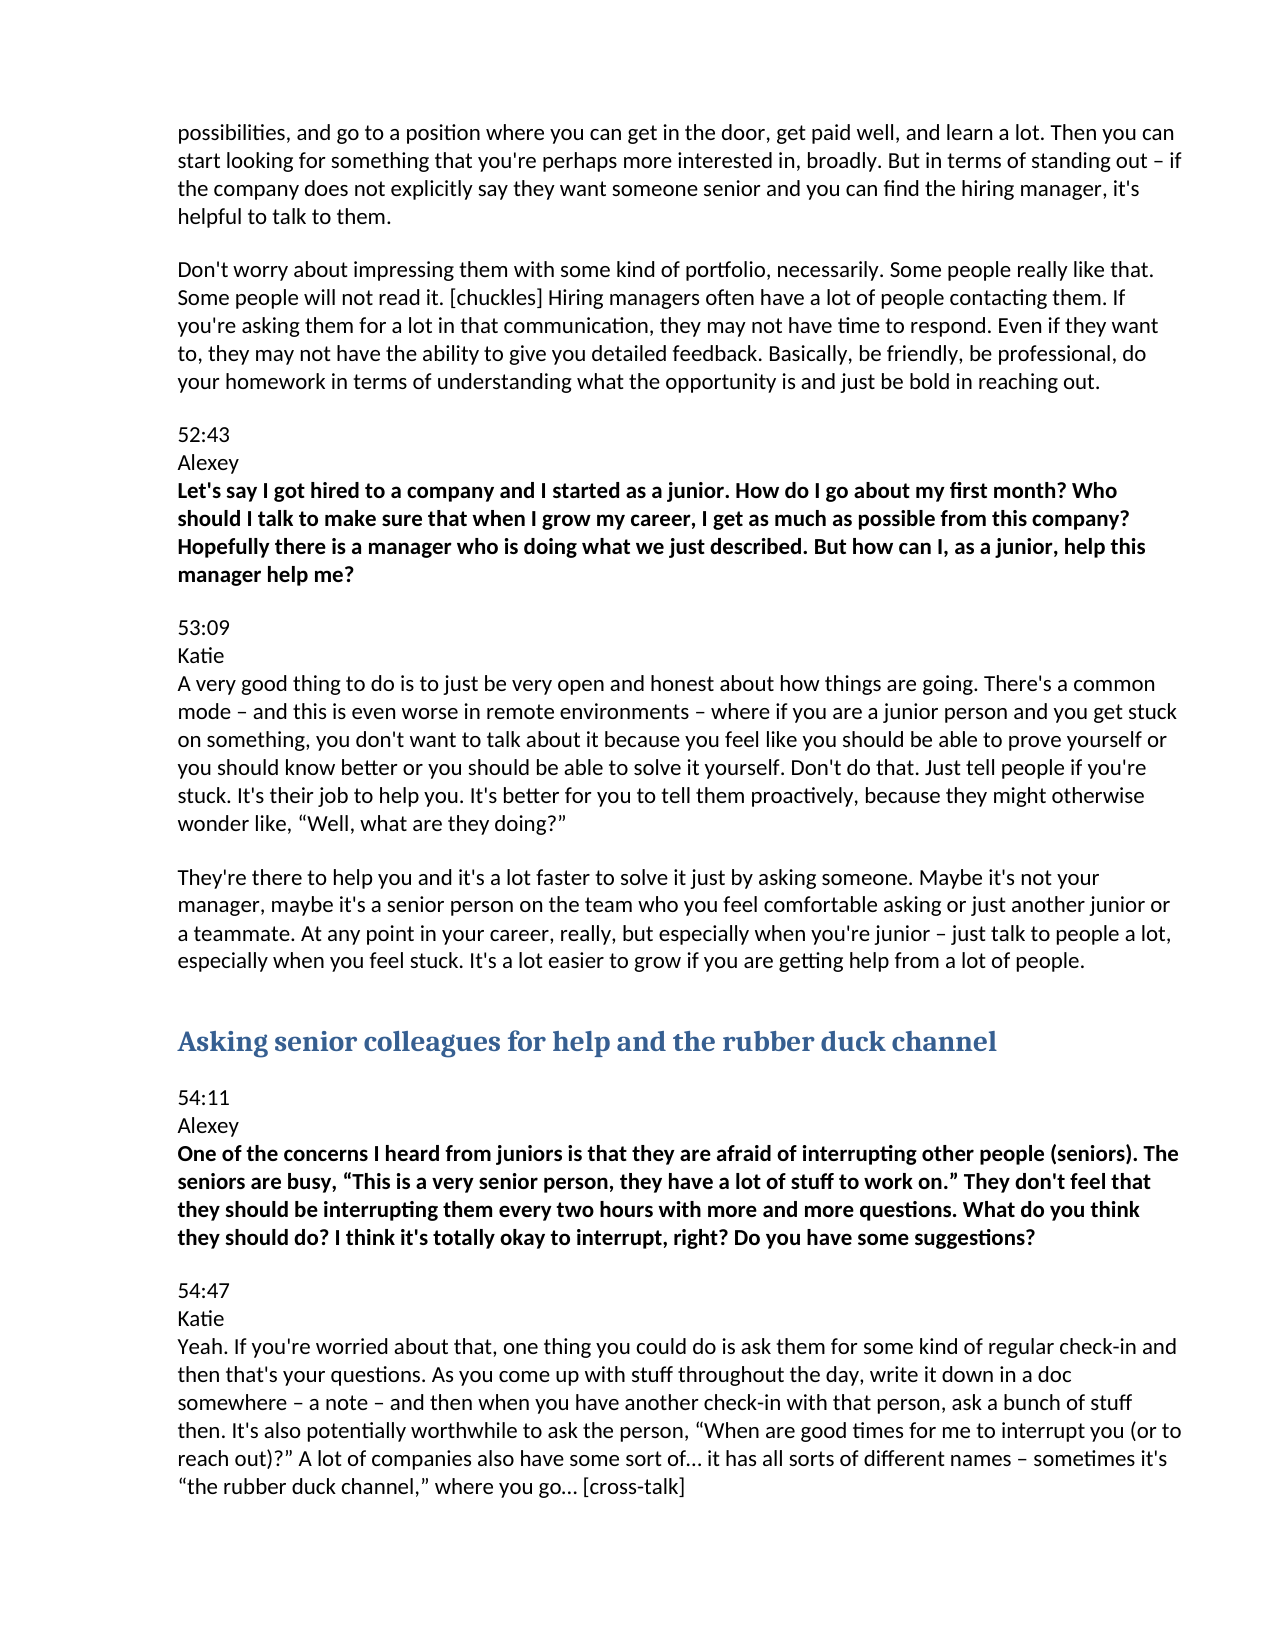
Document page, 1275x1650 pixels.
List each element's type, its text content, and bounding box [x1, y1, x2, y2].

text 54:11 [177, 1083, 1186, 1111]
text One of the concerns I heard from juniors is that they are afraid of interrupting other people (seniors). The seniors are busy, “This is a very senior person, they have a lot of stuff to work on.” They don't feel that they should be interrupting them every two hours with more and more questions. What do you think they should do? I think it's totally okay to interrupt, right? Do you have some suggestions? [177, 1139, 1186, 1251]
text Yeah. If you're worried about that, one thing you could do is ask them for some kind of regular check-in and then that's your questions. As you come up with stuff throughout the day, write it down in a doc somewhere – a note – and then when you have another check-in with that person, ask a bunch of stuff then. It's also potentially worthwhile to ask the person, “When are good times for me to interrupt you (or to reach out)?” A lot of companies also have some sort of… it has all sorts of different names – sometimes it's “the rubber duck channel,” where you go… [cross-talk] [177, 1332, 1186, 1501]
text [177, 118, 1186, 230]
text A very good thing to do is to just be very open and honest about how things are going. There's a common mode – and this is even worse in remote environments – where if you are a junior person and you get stuck on something, you don't want to talk about it because you feel like you should be able to prove yourself or you should know better or you should be able to solve it yourself. Don't do that. Just tell people if you're stuck. It's their job to help you. It's better for you to tell them proactively, because they might otherwise wonder like, “Well, what are they doing?” [177, 669, 1186, 838]
text They're there to help you and it's a lot faster to solve it just by asking someone. Maybe it's not your manager, maybe it's a senior person on the team who you feel comfortable asking or just another junior or a teammate. At any point in your career, really, but especially when you're junior – just talk to people a lot, especially when you feel stuck. It's a lot easier to grow if you are getting help from a lot of people. [177, 863, 1186, 975]
subtitle Asking senior colleagues for help and the rubber duck channel [177, 1025, 1186, 1058]
text Don't worry about impressing them with some kind of portfolio, necessarily. Some people really like that. Some people will not read it. [chuckles] Hiring managers often have a lot of people contacting them. If you're asking them for a lot in that communication, they may not have time to respond. Even if they want to, they may not have the ability to give you detailed feedback. Basically, be friendly, be professional, do your homework in terms of understanding what the opportunity is and just be bold in reaching out. [177, 255, 1186, 395]
text 52:43 [177, 420, 1186, 448]
text Let's say I got hired to a company and I started as a junior. How do I go about my first month? Who should I talk to make sure that when I grow my career, I get as much as possible from this company? Hopefully there is a manager who is doing what we just described. But how can I, as a junior, help this manager help me? [177, 476, 1186, 588]
text 54:47 [177, 1276, 1186, 1304]
text Katie [177, 641, 1186, 669]
text Alexey [177, 448, 1186, 476]
text 53:09 [177, 613, 1186, 641]
text Katie [177, 1304, 1186, 1332]
text Alexey [177, 1111, 1186, 1139]
